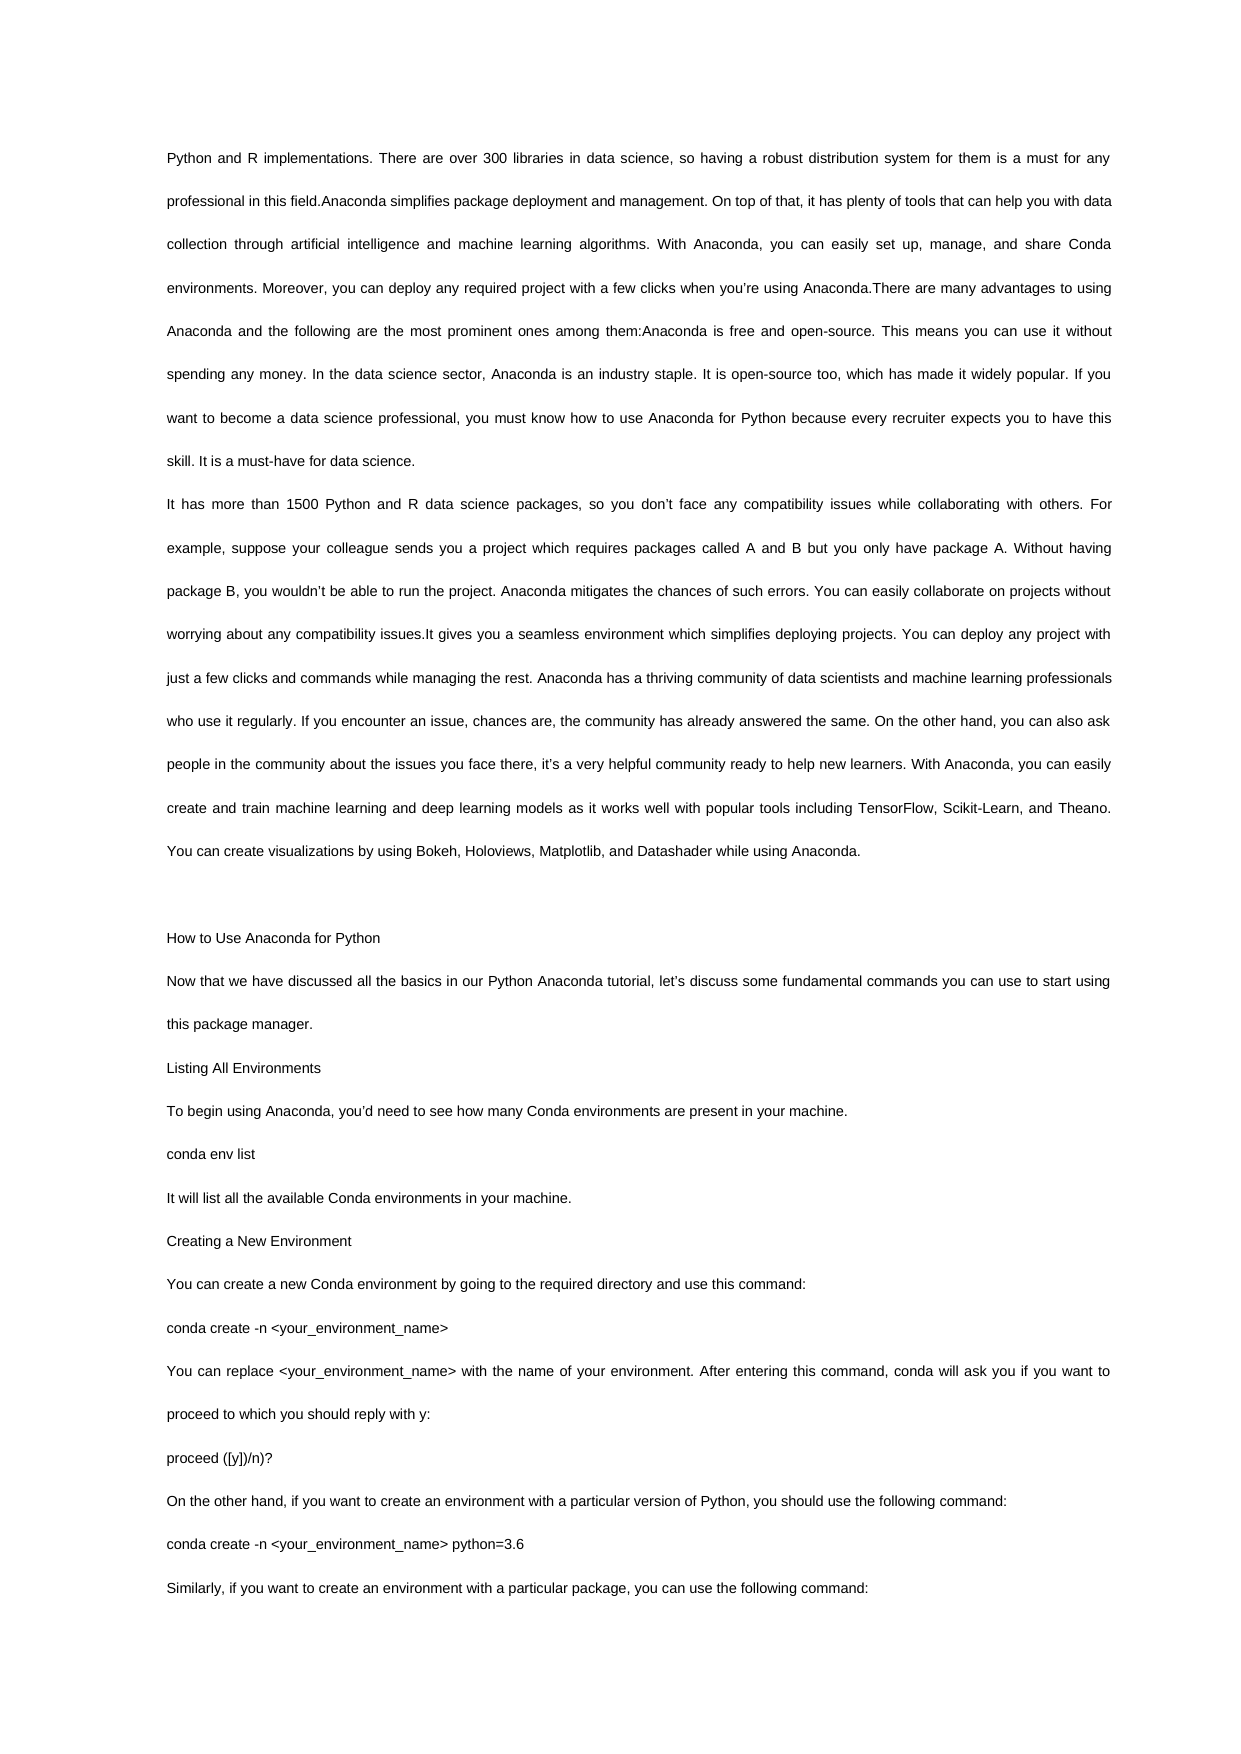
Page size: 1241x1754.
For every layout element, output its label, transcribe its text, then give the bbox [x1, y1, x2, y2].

text It will list all the available Conda environments in your machine. [166, 1177, 1113, 1206]
text To begin using Anaconda, you’d need to see how many Conda environments are present in your machine. [166, 1091, 1113, 1119]
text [166, 137, 1113, 469]
text Listing All Environments [166, 1047, 1113, 1076]
text Similarly, if you want to create an environment with a particular package, you can use the following command: [166, 1567, 1113, 1596]
text How to Use Anaconda for Python [166, 917, 1113, 946]
text On the other hand, if you want to create an environment with a particular version of Python, you should use the following command: [166, 1481, 1113, 1509]
text Creating a New Environment [166, 1221, 1113, 1249]
text conda create -n <your_environment_name> python=3.6 [166, 1524, 1113, 1553]
text You can create a new Conda environment by going to the required directory and use this command: [166, 1264, 1113, 1293]
text proceed ([y])/n)? [166, 1437, 1113, 1466]
text conda create -n <your_environment_name> [166, 1307, 1113, 1336]
text You can replace <your_environment_name> with the name of your environment. After entering this command, conda will ask you if you want to proceed to which you should reply with y: [166, 1351, 1113, 1423]
text Now that we have discussed all the basics in our Python Anaconda tutorial, let’s discuss some fundamental commands you can use to start using this package manager. [166, 961, 1113, 1033]
text conda env list [166, 1134, 1113, 1163]
text It has more than 1500 Python and R data science packages, so you don’t face any compatibility issues while collaborating with others. For example, suppose your colleague sends you a project which requires packages called A and B but you only have package A. Without having package B, you wouldn’t be able to run the project. Anaconda mitigates the chances of such errors. You can easily collaborate on projects without worrying about any compatibility issues.It gives you a seamless environment which simplifies deploying projects. You can deploy any project with just a few clicks and commands while managing the rest. Anaconda has a thriving community of data scientists and machine learning professionals who use it regularly. If you encounter an issue, chances are, the community has already answered the same. On the other hand, you can also ask people in the community about the issues you face there, it’s a very helpful community ready to help new learners. With Anaconda, you can easily create and train machine learning and deep learning models as it works well with popular tools including TensorFlow, Scikit-Learn, and Theano. You can create visualizations by using Bokeh, Holoviews, Matplotlib, and Datashader while using Anaconda. [166, 484, 1113, 859]
